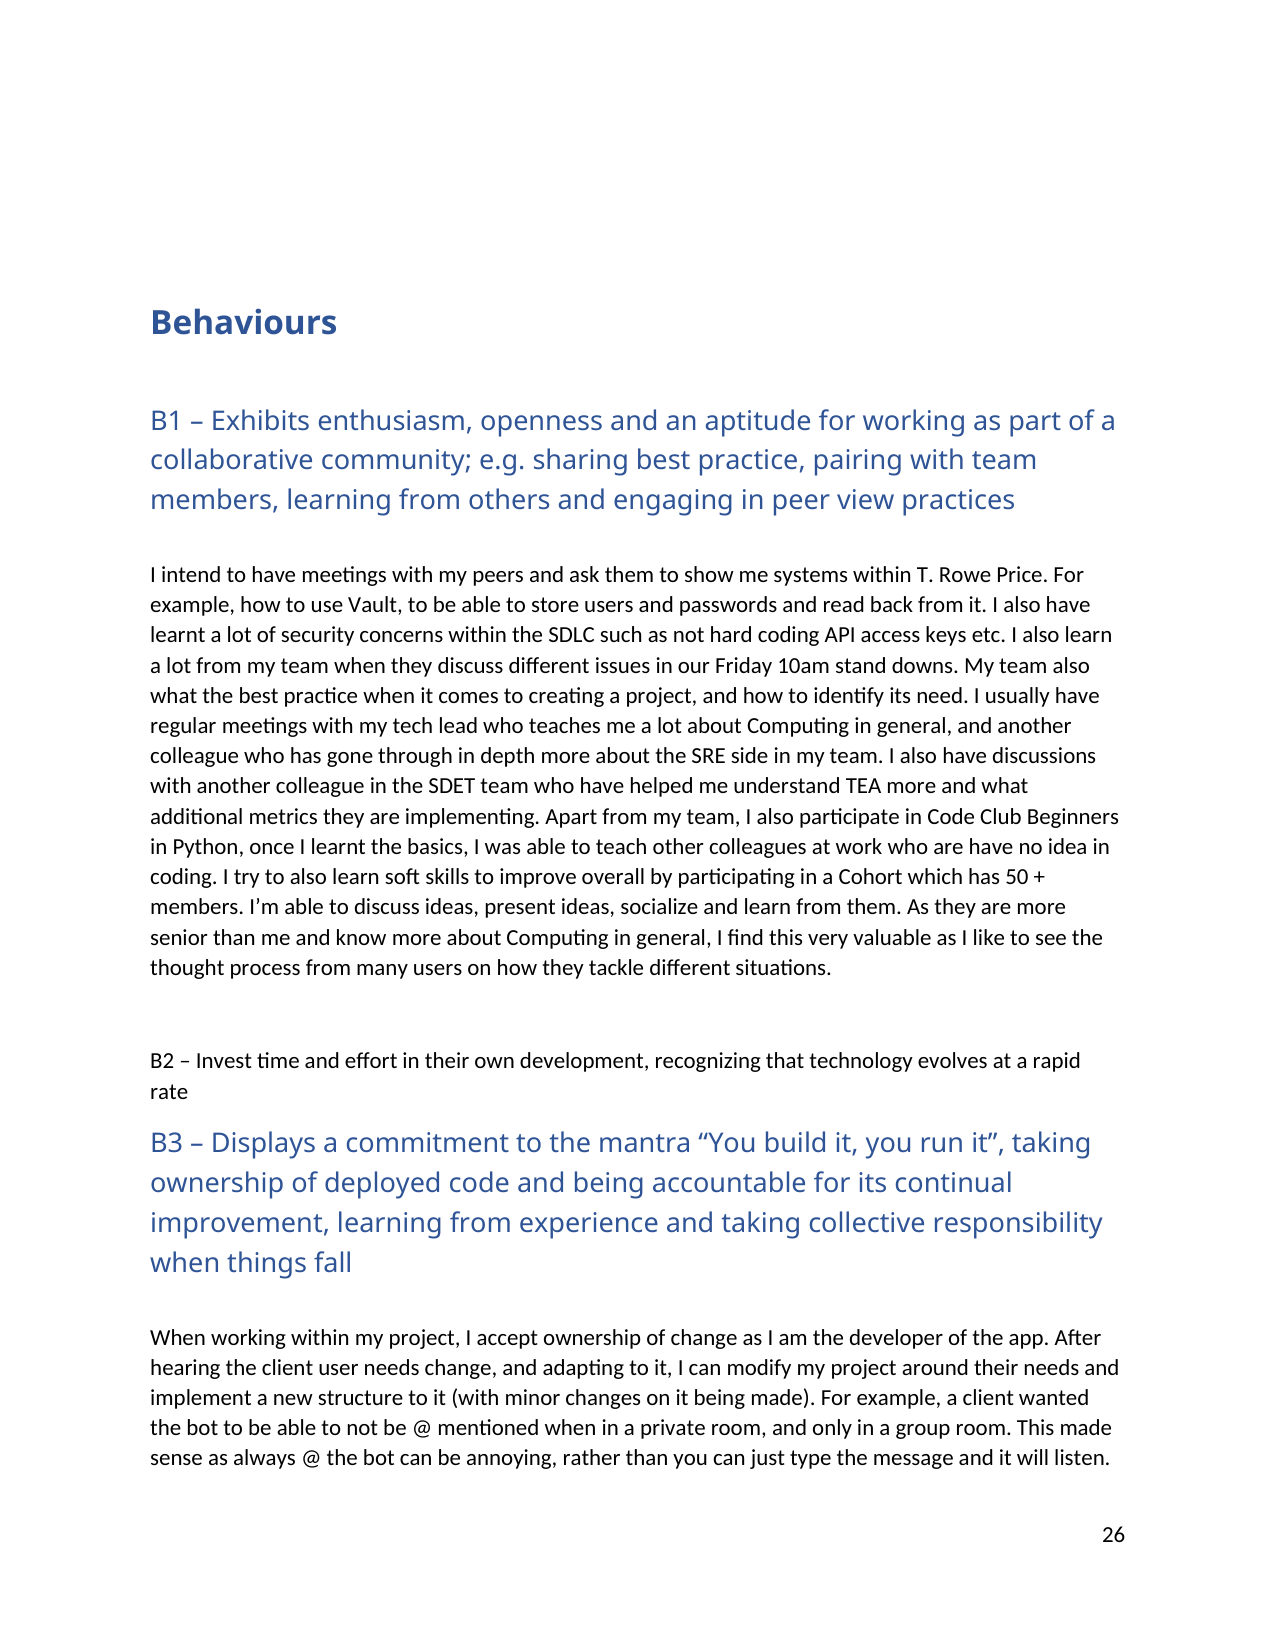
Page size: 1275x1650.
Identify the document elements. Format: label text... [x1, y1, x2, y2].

text I intend to have meetings with my peers and ask them to show me systems within T. Rowe Price. For example, how to use Vault, to be able to store users and passwords and read back from it. I also have learnt a lot of security concerns within the SDLC such as not hard coding API access keys etc. I also learn a lot from my team when they discuss different issues in our Friday 10am stand downs. My team also what the best practice when it comes to creating a project, and how to identify its need. I usually have regular meetings with my tech lead who teaches me a lot about Computing in general, and another colleague who has gone through in depth more about the SRE side in my team. I also have discussions with another colleague in the SDET team who have helped me understand TEA more and what additional metrics they are implementing. Apart from my team, I also participate in Code Club Beginners in Python, once I learnt the basics, I was able to teach other colleagues at work who are have no idea in coding. I try to also learn soft skills to improve overall by participating in a Cohort which has 50 + members. I’m able to discuss ideas, present ideas, socialize and learn from them. As they are more senior than me and know more about Computing in general, I find this very valuable as I like to see the thought process from many users on how they tackle different situations. [150, 560, 1125, 981]
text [150, 1323, 1125, 1472]
subtitle Behaviours [150, 299, 1125, 393]
subtitle B1 – Exhibits enthusiasm, openness and an aptitude for working as part of a collaborative community; e.g. sharing best practice, pairing with team members, learning from others and engaging in peer view practices [150, 401, 1125, 557]
text B2 – Invest time and effort in their own development, recognizing that technology evolves at a rapid rate [150, 1047, 1125, 1105]
subtitle B3 – Displays a commitment to the mantra “You build it, you run it”, taking ownership of deployed code and being accountable for its continual improvement, learning from experience and taking collective responsibility when things fall [150, 1124, 1125, 1320]
